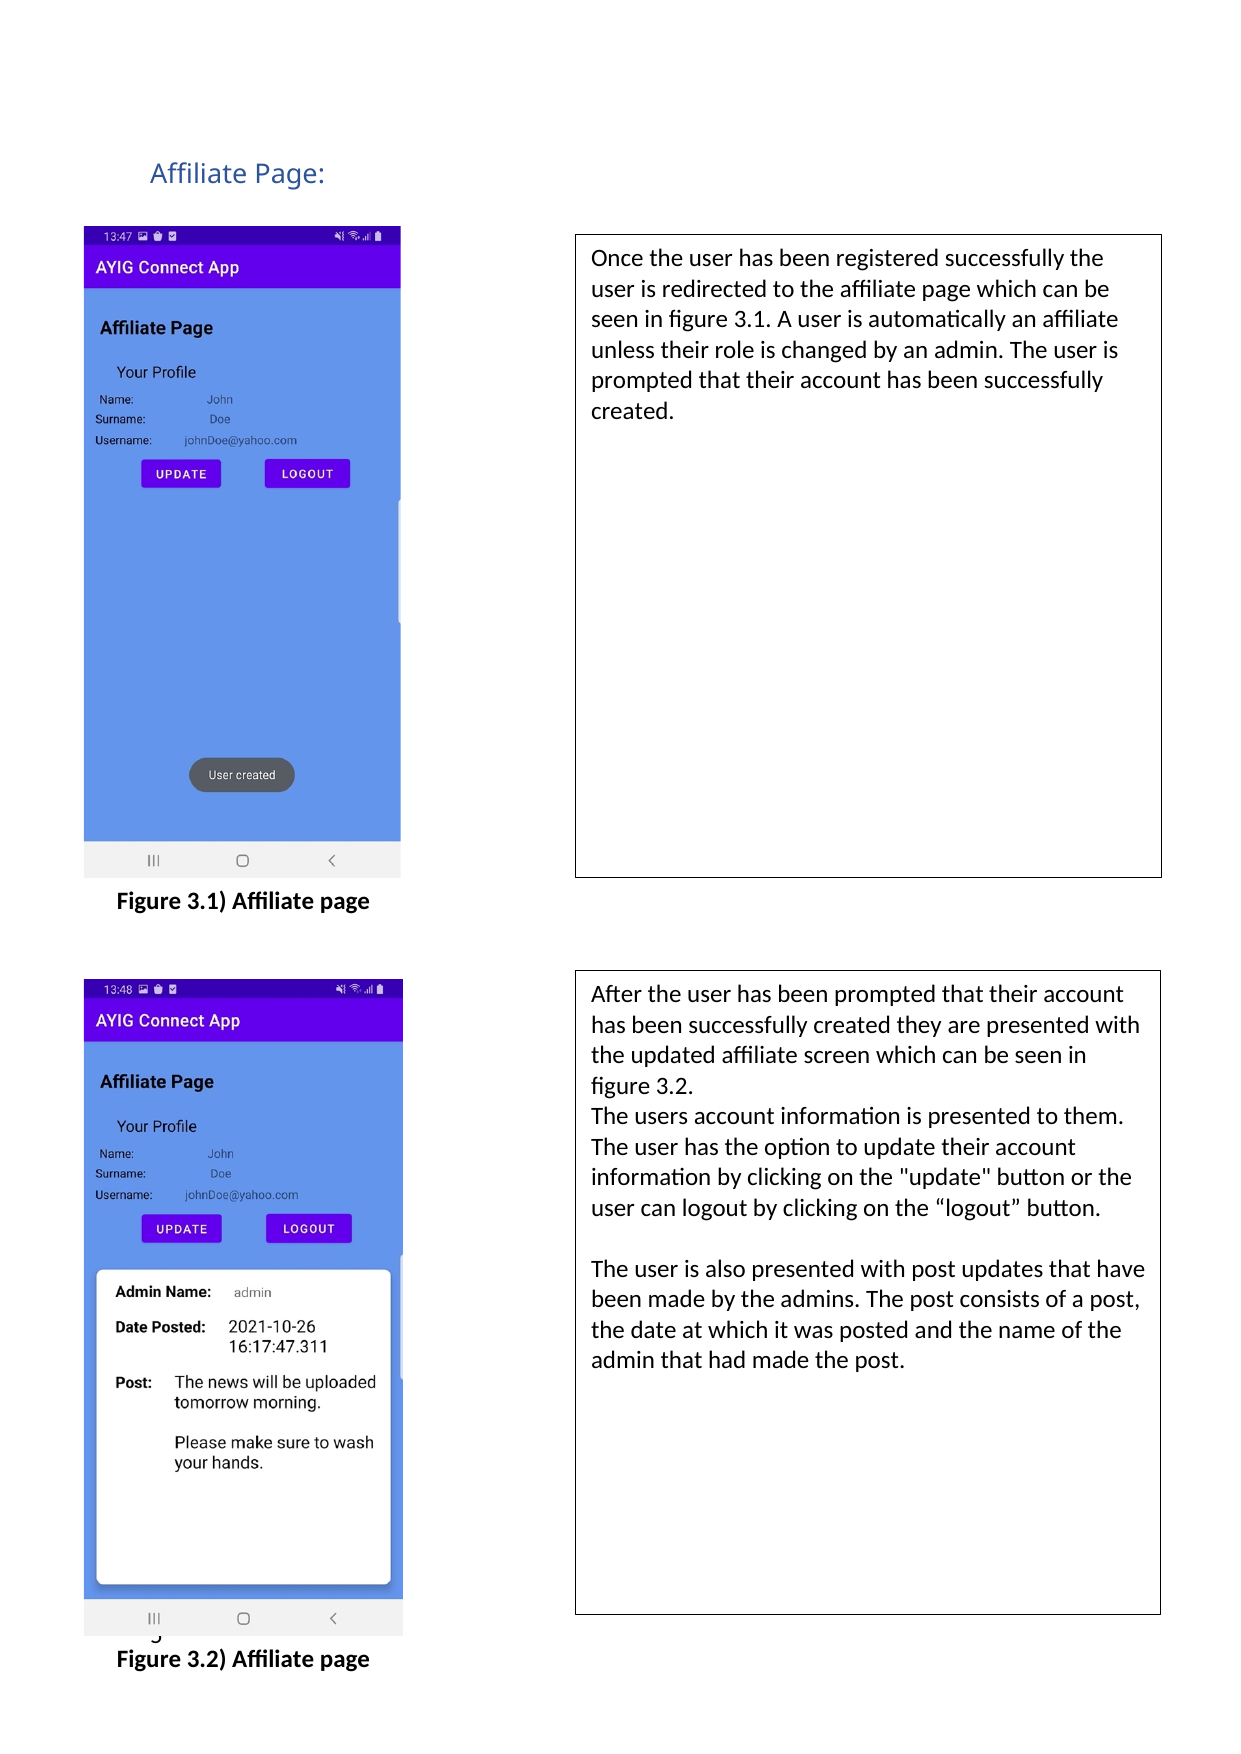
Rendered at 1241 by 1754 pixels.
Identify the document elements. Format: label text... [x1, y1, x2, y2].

subtitle Affiliate Page: [150, 154, 1090, 191]
picture [83, 979, 403, 1636]
picture [83, 226, 401, 878]
